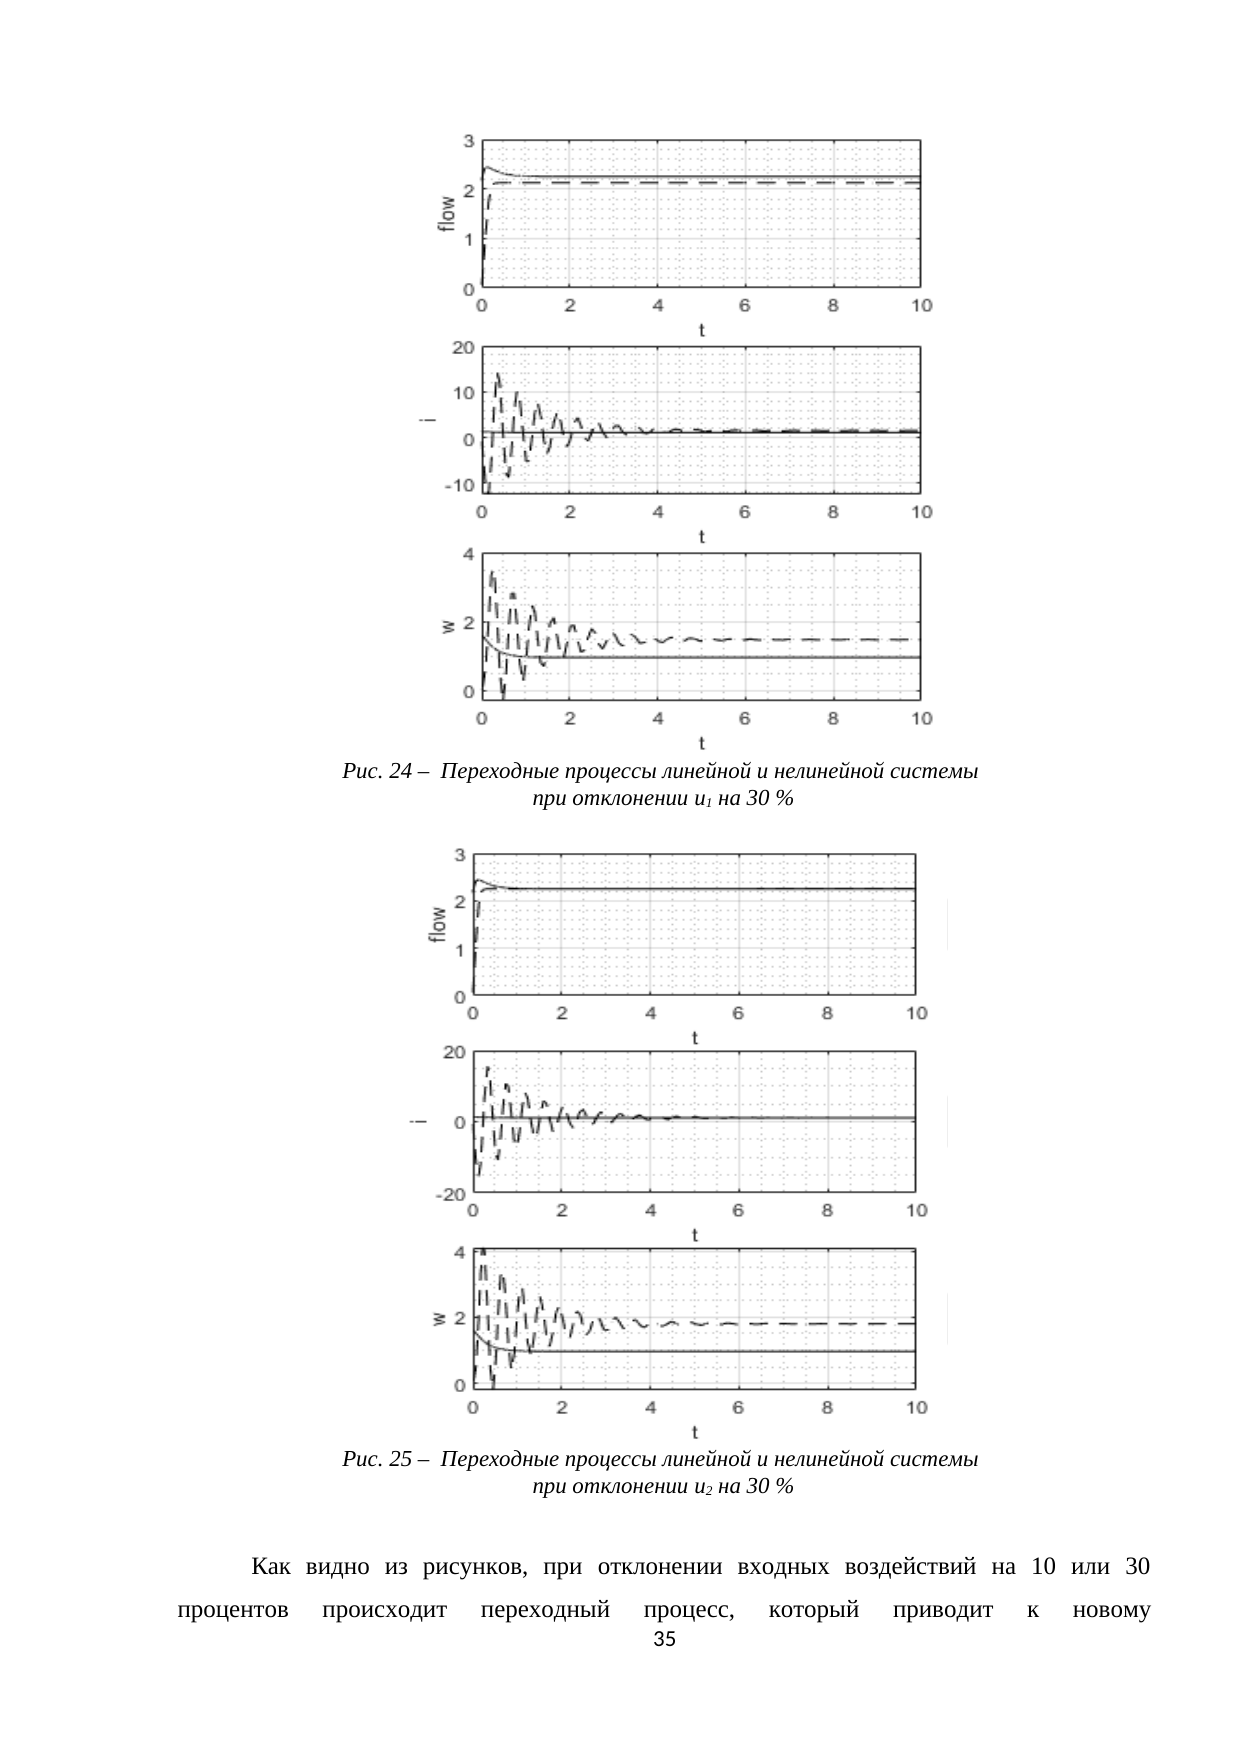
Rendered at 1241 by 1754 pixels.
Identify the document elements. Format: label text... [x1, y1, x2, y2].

picture [381, 826, 948, 1446]
text Рис. 24 – Переходные процессы линейной и нелинейной системы при отклонении u1 на 30 % [177, 757, 1152, 810]
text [177, 1551, 1152, 1623]
picture [377, 118, 952, 758]
text Рис. 25 – Переходные процессы линейной и нелинейной системы при отклонении u2 на 30 % [177, 1445, 1152, 1498]
